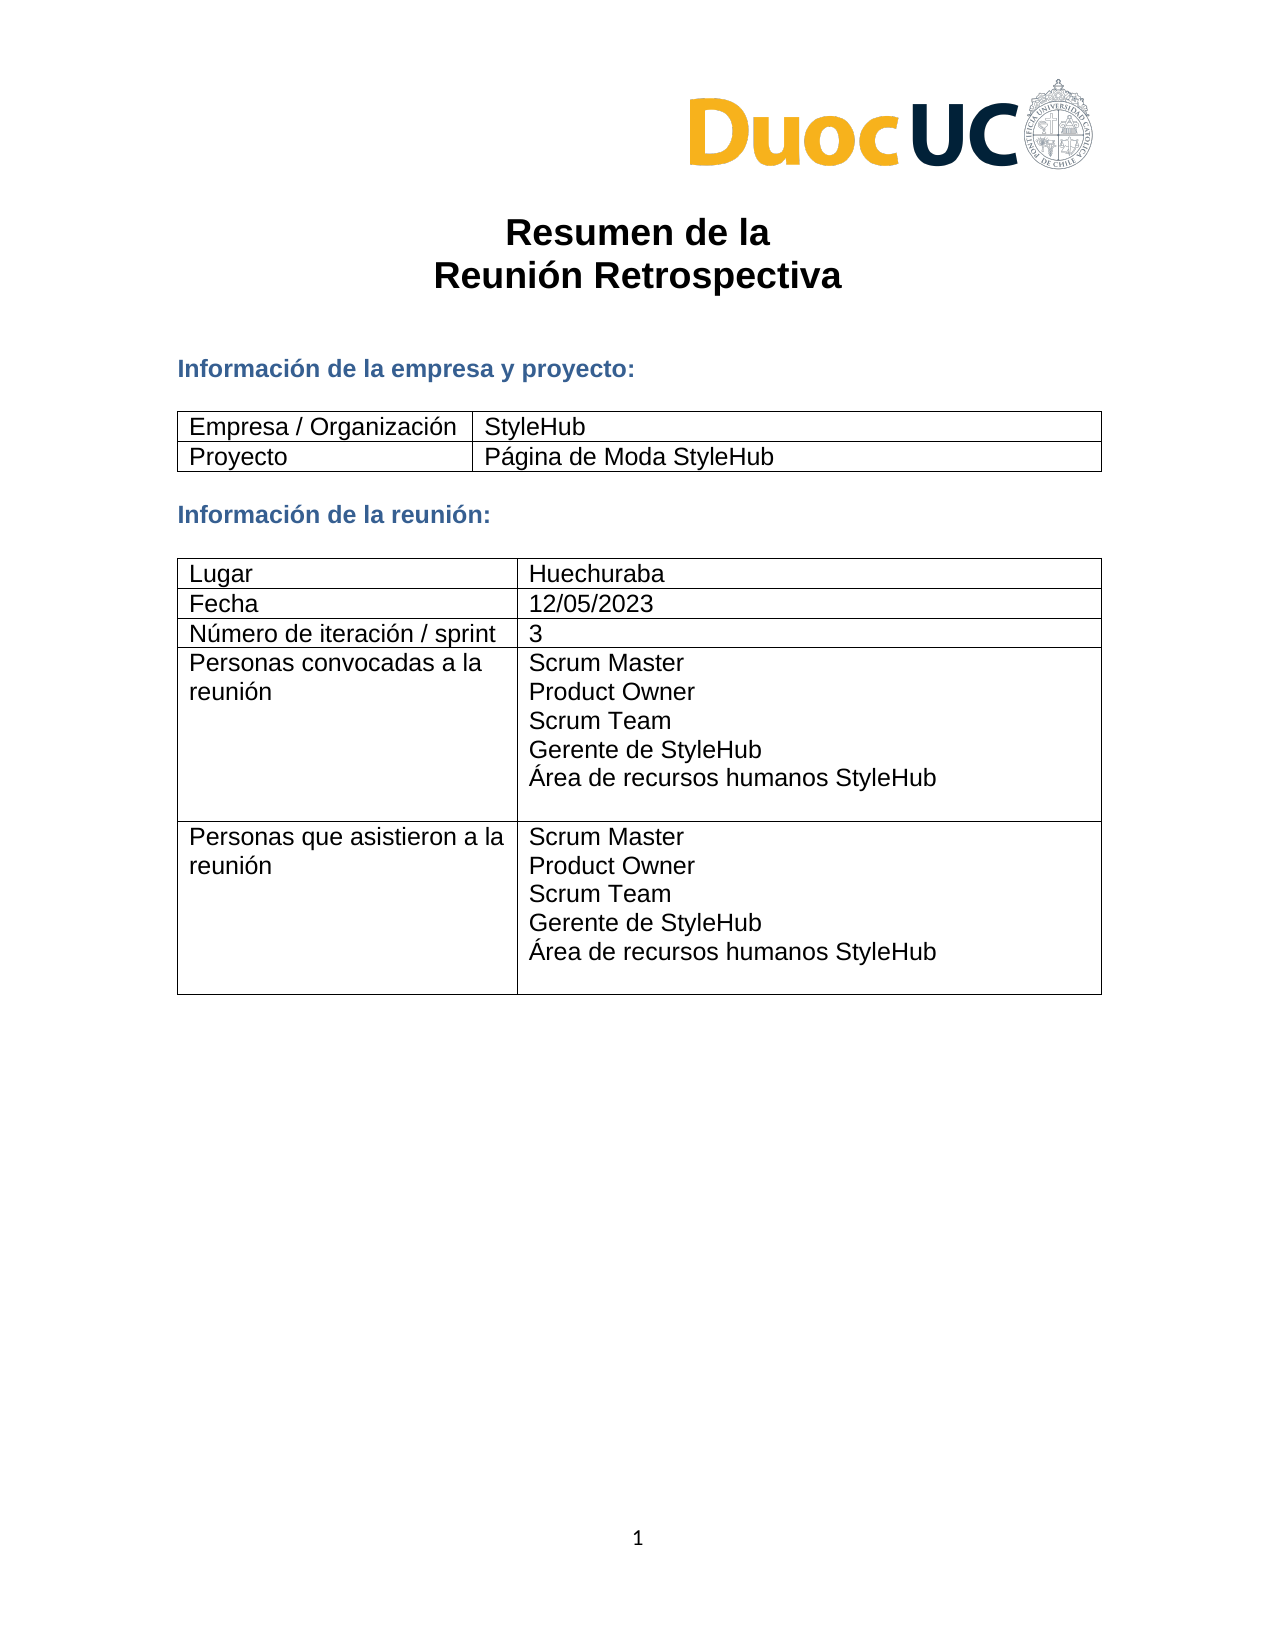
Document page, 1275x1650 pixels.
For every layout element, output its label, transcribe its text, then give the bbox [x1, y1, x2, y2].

table_cell Fecha [178, 589, 517, 617]
table_cell Página de Moda StyleHub [473, 442, 1101, 471]
table_cell Scrum Master Product Owner Scrum Team Gerente de StyleHub Área de recursos humanos StyleHub [518, 648, 1101, 821]
text Información de la reunión: [177, 500, 1098, 529]
table_cell Personas que asistieron a la reunión [178, 822, 517, 994]
table_cell Personas convocadas a la reunión [178, 648, 517, 821]
table_header StyleHub [473, 412, 1101, 441]
table_cell 12/05/2023 [518, 589, 1101, 617]
table_cell 3 [518, 619, 1101, 647]
picture [684, 73, 1098, 175]
table_cell Scrum Master Product Owner Scrum Team Gerente de StyleHub Área de recursos humanos StyleHub [518, 822, 1101, 994]
text Resumen de la [177, 210, 1098, 253]
table_cell Número de iteración / sprint [178, 619, 517, 647]
text Información de la empresa y proyecto: [177, 353, 1098, 382]
table_header Huechuraba [518, 559, 1101, 588]
text Reunión Retrospectiva [177, 253, 1098, 296]
table_header Lugar [178, 559, 517, 588]
table_cell Proyecto [178, 442, 472, 471]
table_header Empresa / Organización [178, 412, 472, 441]
